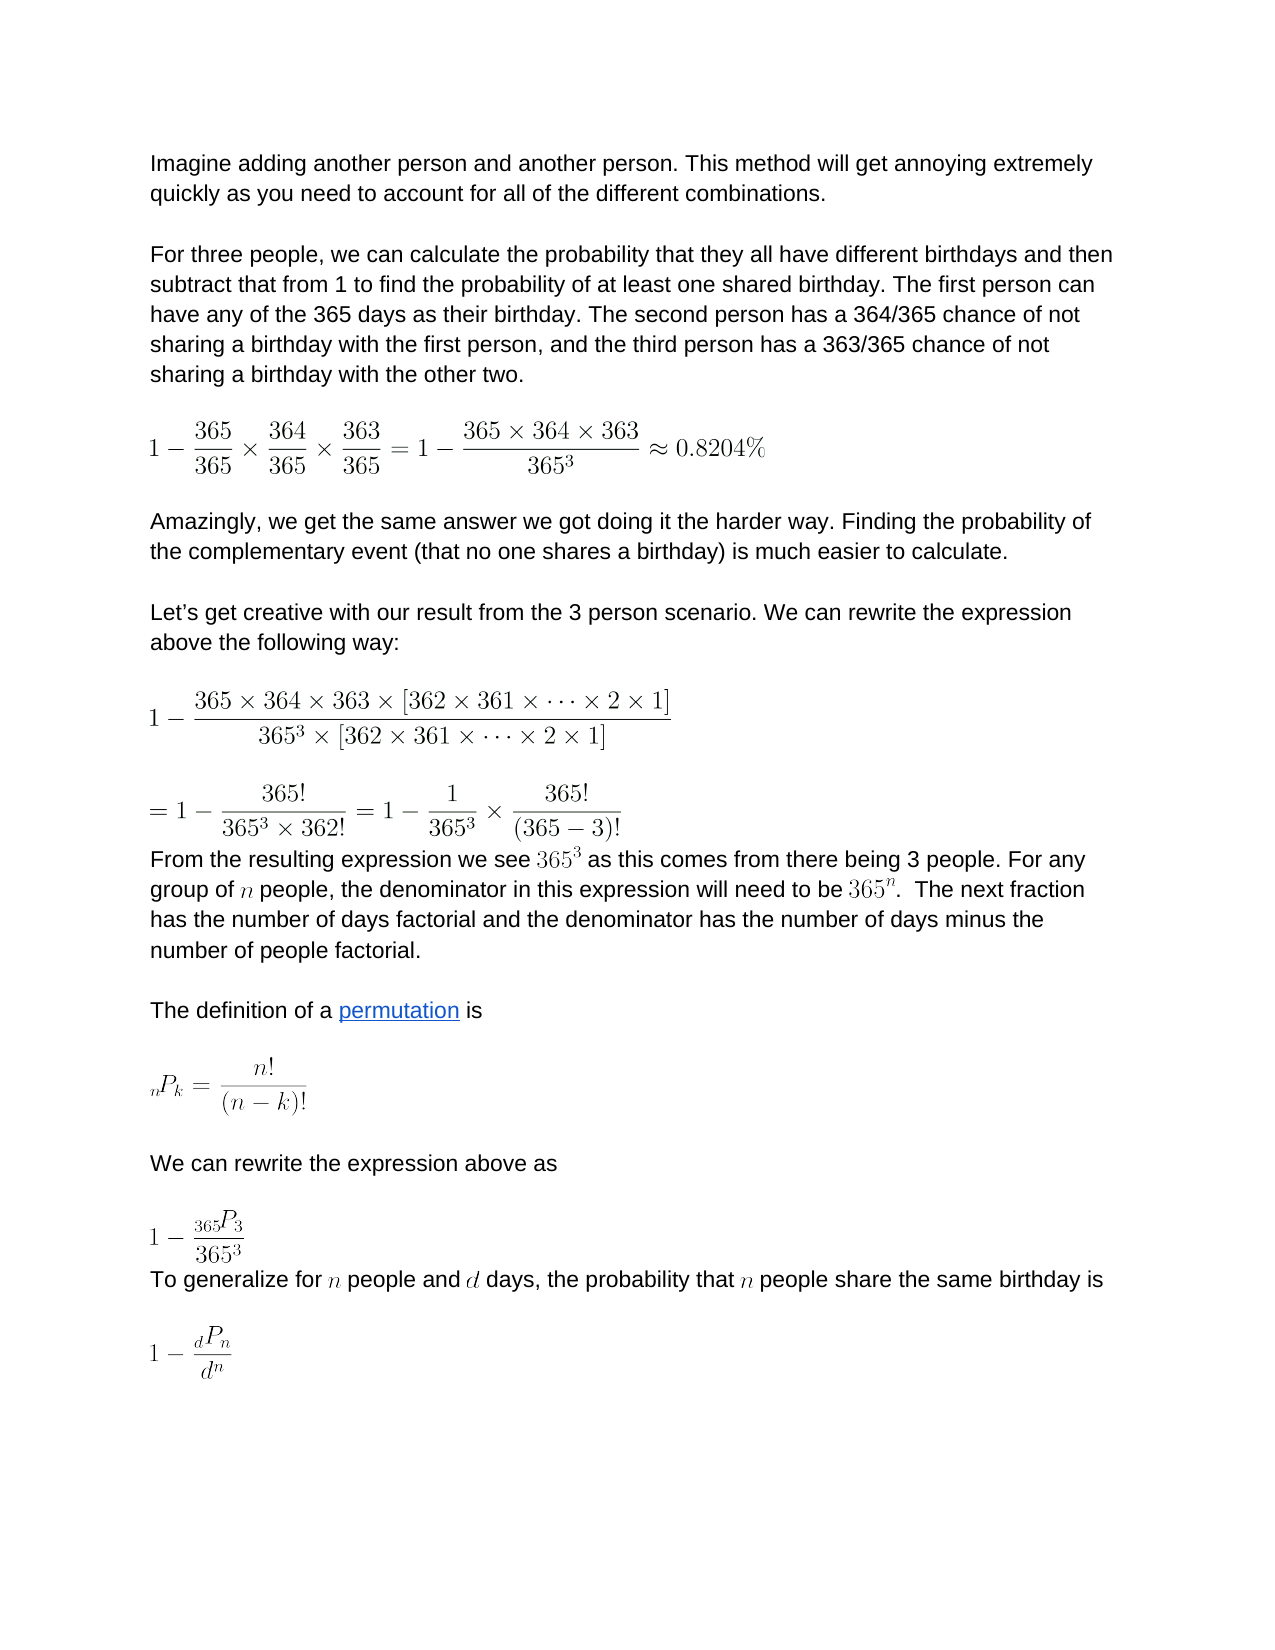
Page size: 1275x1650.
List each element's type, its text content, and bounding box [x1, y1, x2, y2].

picture [150, 421, 765, 474]
picture [150, 1326, 232, 1379]
text We can rewrite the expression above as [150, 1150, 1125, 1176]
picture [537, 846, 581, 868]
picture [328, 1277, 341, 1288]
text Imagine adding another person and another person. This method will get annoying extremely quickly as you need to account for all of the different combinations. [150, 150, 1125, 207]
text From the resulting expression we see as this comes from there being 3 people. For any group of people, the denominator in this expression will need to be . The next fraction has the number of days factorial and the denominator has the number of days minus the number of people factorial. [150, 846, 1125, 963]
picture [240, 887, 253, 898]
text The definition of a permutation is [150, 997, 1125, 1023]
picture [150, 783, 621, 842]
picture [849, 878, 895, 898]
picture [467, 1271, 480, 1288]
text For three people, we can calculate the probability that they all have different birthdays and then subtract that from 1 to find the probability of at least one shared birthday. The first person can have any of the 365 days as their birthday. The second person has a 364/365 chance of not sharing a birthday with the first person, and the third person has a 363/365 chance of not sharing a birthday with the other two. [150, 241, 1125, 388]
picture [740, 1277, 754, 1288]
picture [150, 1057, 307, 1116]
picture [150, 689, 671, 750]
text Amazingly, we get the same answer we got doing it the harder way. Finding the probability of the complementary event (that no one shares a birthday) is much easier to calculate. [150, 508, 1125, 564]
text To generalize for people and days, the probability that people share the same birthday is [150, 1266, 1125, 1292]
text Let’s get creative with our result from the 3 person scenario. We can rewrite the expression above the following way: [150, 599, 1125, 655]
picture [150, 1210, 244, 1263]
